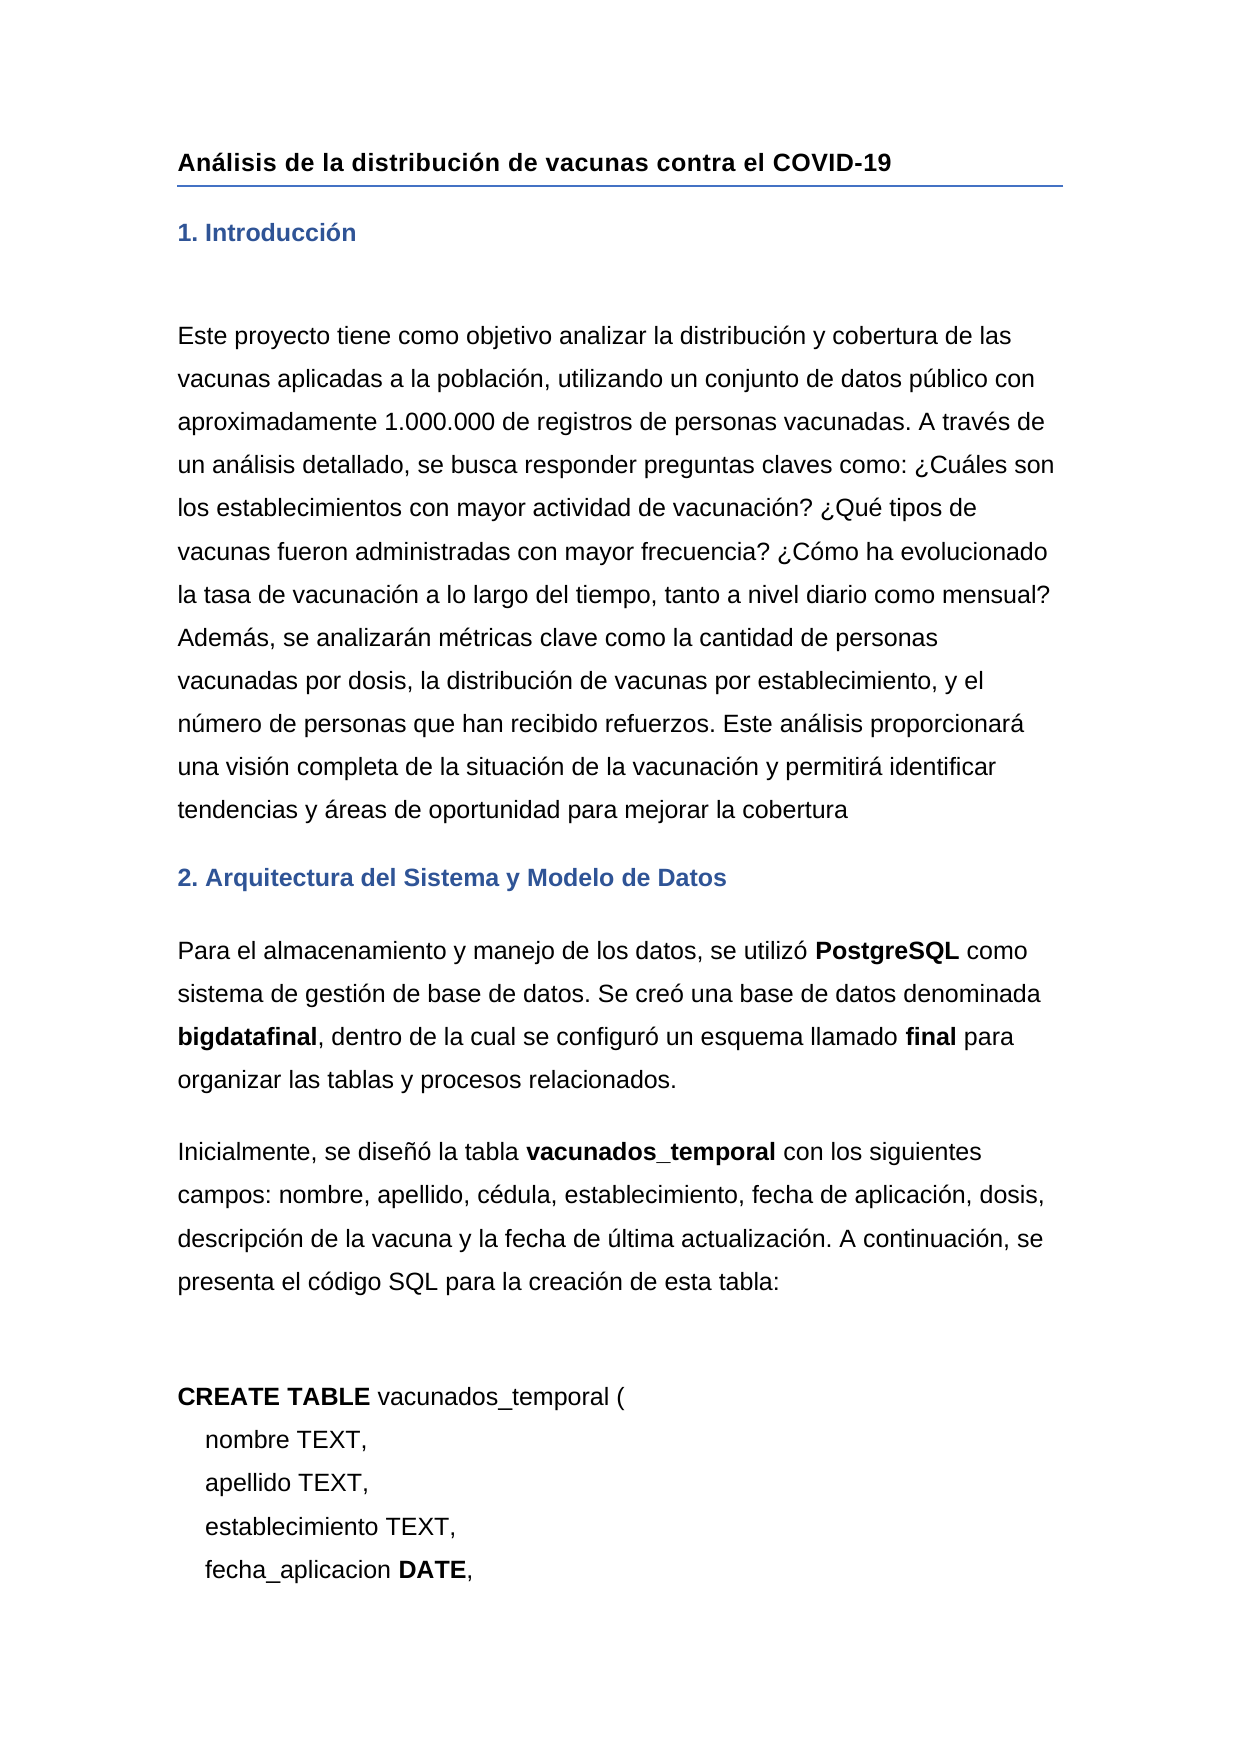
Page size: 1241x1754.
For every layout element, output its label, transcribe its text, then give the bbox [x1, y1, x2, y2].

text apellido TEXT, [177, 1468, 1063, 1497]
subtitle 1. Introducción [177, 218, 1063, 247]
text establecimiento TEXT, [177, 1512, 1063, 1540]
text nombre TEXT, [177, 1425, 1063, 1454]
text Este proyecto tiene como objetivo analizar la distribución y cobertura de las vacunas aplicadas a la población, utilizando un conjunto de datos público con aproximadamente 1.000.000 de registros de personas vacunadas. A través de un análisis detallado, se busca responder preguntas claves como: ¿Cuáles son los establecimientos con mayor actividad de vacunación? ¿Qué tipos de vacunas fueron administradas con mayor frecuencia? ¿Cómo ha evolucionado la tasa de vacunación a lo largo del tiempo, tanto a nivel diario como mensual? Además, se analizarán métricas clave como la cantidad de personas vacunadas por dosis, la distribución de vacunas por establecimiento, y el número de personas que han recibido refuerzos. Este análisis proporcionará una visión completa de la situación de la vacunación y permitirá identificar tendencias y áreas de oportunidad para mejorar la cobertura [177, 321, 1063, 824]
text Para el almacenamiento y manejo de los datos, se utilizó PostgreSQL como sistema de gestión de base de datos. Se creó una base de datos denominada bigdatafinal, dentro de la cual se configuró un esquema llamado final para organizar las tablas y procesos relacionados. [177, 936, 1063, 1094]
subtitle 2. Arquitectura del Sistema y Modelo de Datos [177, 863, 1063, 892]
title Análisis de la distribución de vacunas contra el COVID-19 [177, 148, 1063, 185]
text Inicialmente, se diseñó la tabla vacunados_temporal con los siguientes campos: nombre, apellido, cédula, establecimiento, fecha de aplicación, dosis, descripción de la vacuna y la fecha de última actualización. A continuación, se presenta el código SQL para la creación de esta tabla: [177, 1137, 1063, 1296]
text CREATE TABLE vacunados_temporal ( [177, 1339, 1063, 1411]
text fecha_aplicacion DATE, [177, 1555, 1063, 1583]
